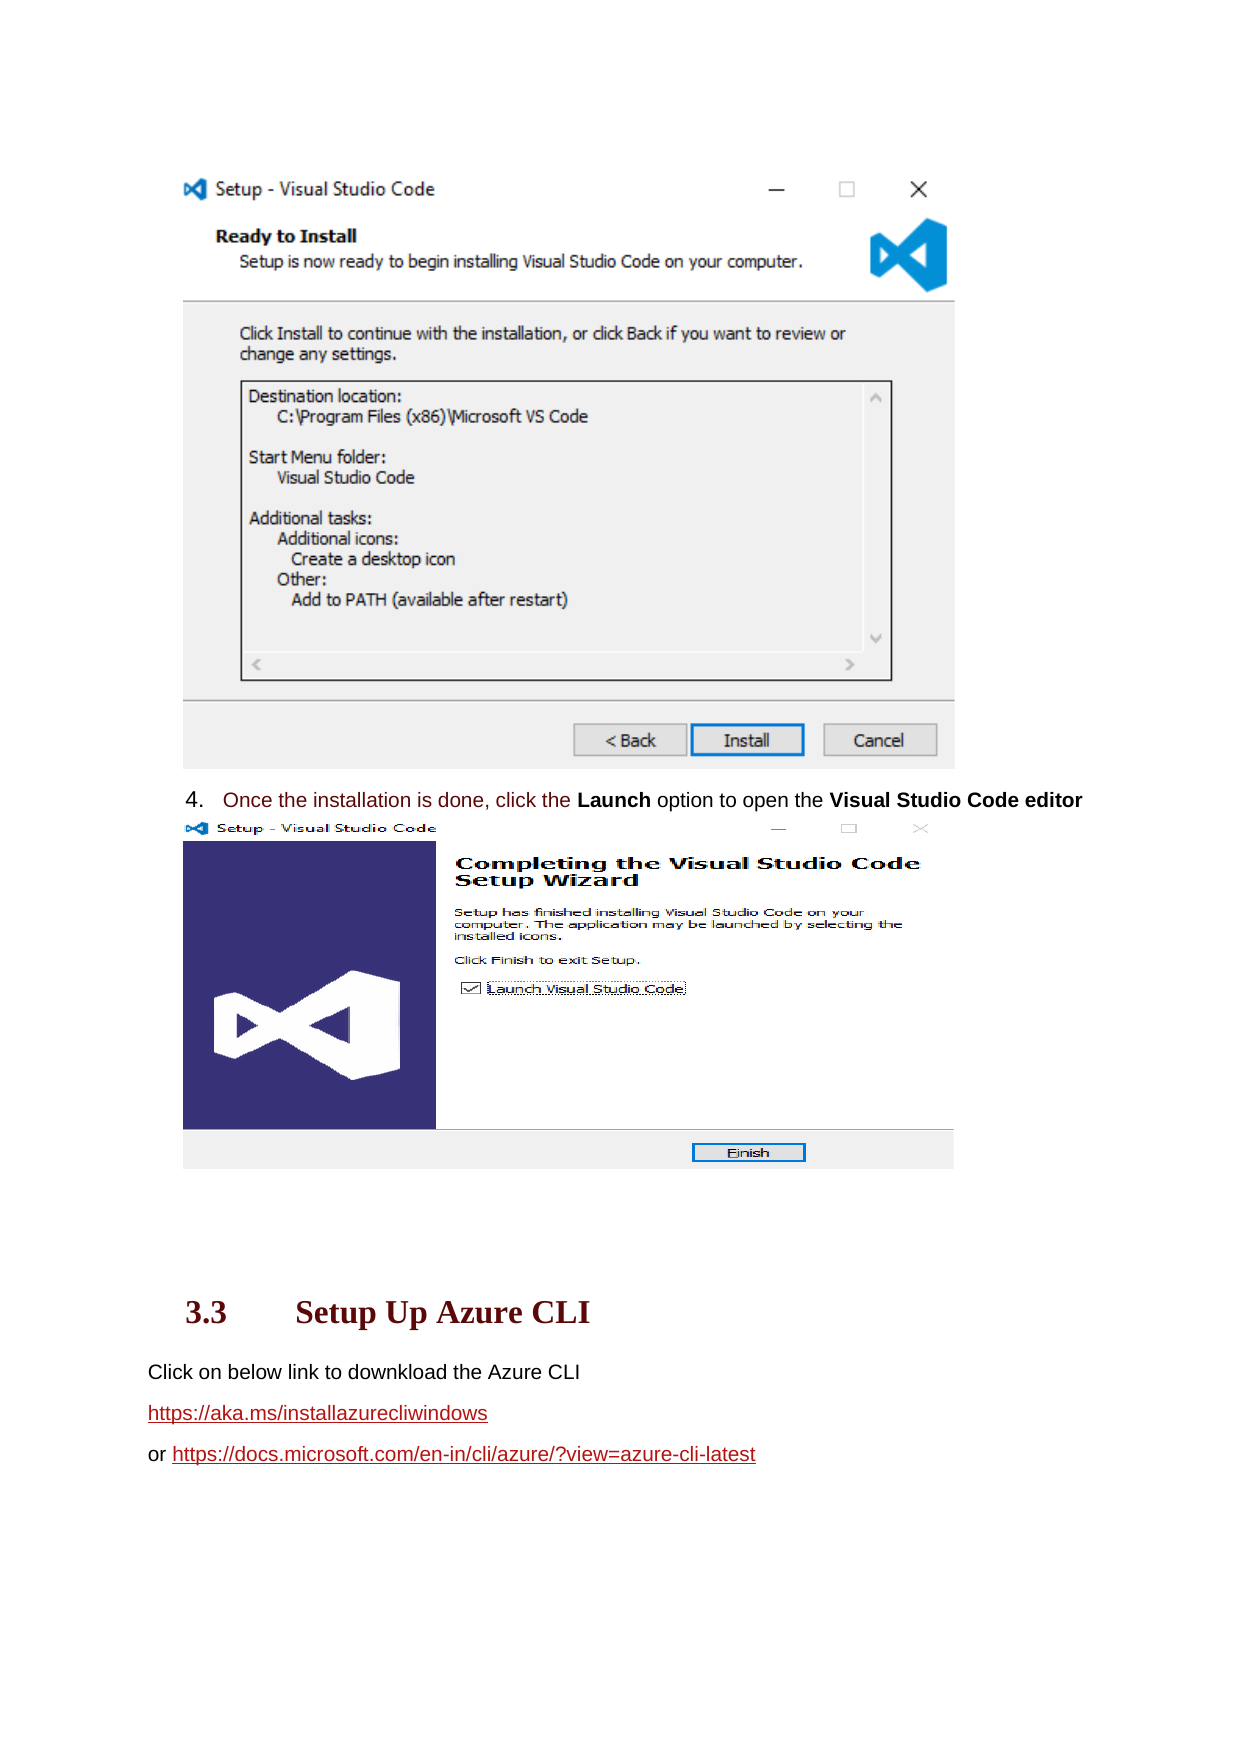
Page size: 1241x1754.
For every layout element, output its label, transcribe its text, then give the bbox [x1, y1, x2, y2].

picture [183, 177, 955, 769]
text https://aka.ms/installazurecliwindows [148, 1401, 1134, 1425]
list Once the installation is done, click the Launch option to open the Visual Studio Code editor [185, 786, 1134, 812]
subtitle Setup Up Azure CLI [185, 1292, 1134, 1330]
text or https://docs.microsoft.com/en-in/cli/azure/?view=azure-cli-latest [148, 1442, 1134, 1466]
picture [183, 818, 954, 1169]
text Click on below link to downkload the Azure CLI [148, 1359, 1134, 1383]
